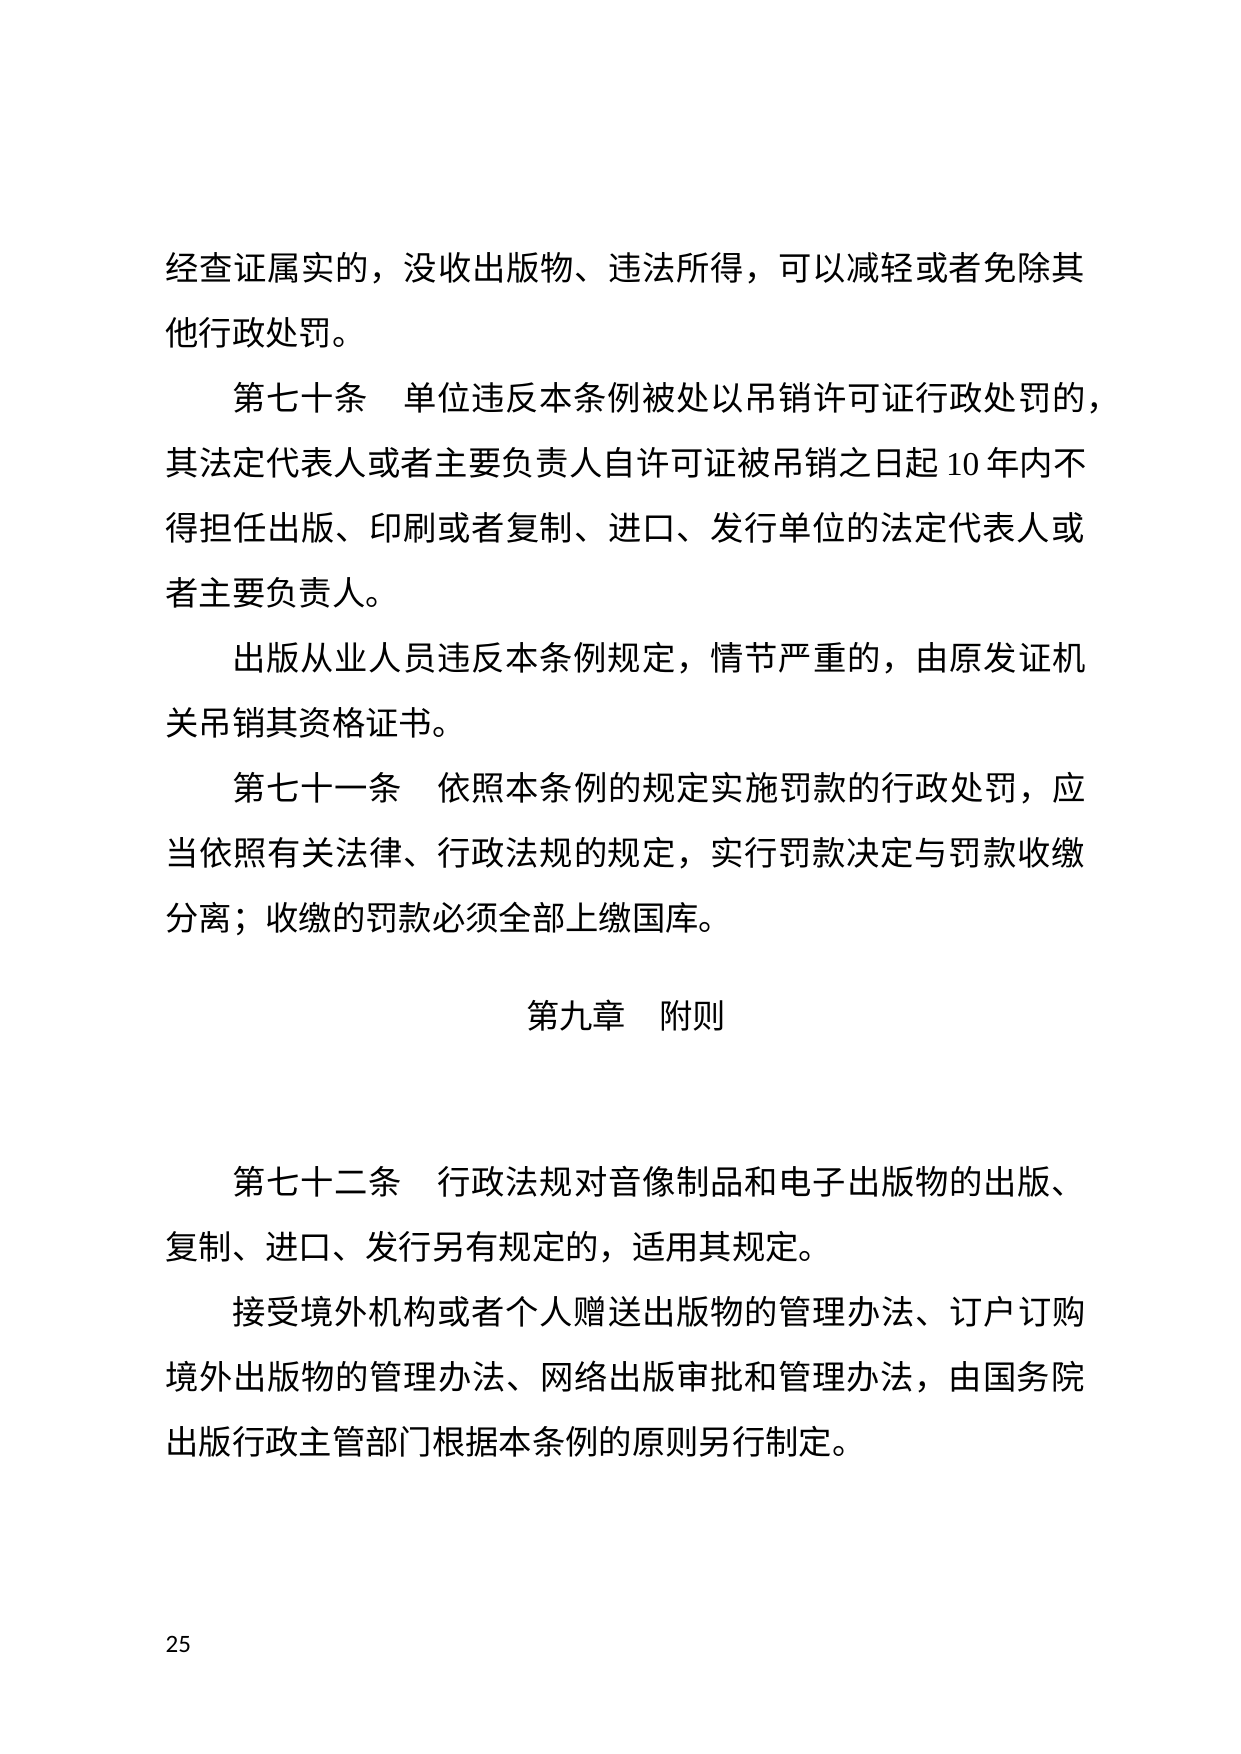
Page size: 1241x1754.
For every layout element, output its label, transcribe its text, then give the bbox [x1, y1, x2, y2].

text 第七十二条 行政法规对音像制品和电子出版物的出版、复制、进口、发行另有规定的，适用其规定。 [165, 1147, 1087, 1277]
subtitle 第九章 附则 [165, 981, 1087, 1046]
text 接受境外机构或者个人赠送出版物的管理办法、订户订购境外出版物的管理办法、网络出版审批和管理办法，由国务院出版行政主管部门根据本条例的原则另行制定。 [165, 1277, 1087, 1472]
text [165, 233, 1087, 363]
text 第七十条 单位违反本条例被处以吊销许可证行政处罚的，其法定代表人或者主要负责人自许可证被吊销之日起10年内不得担任出版、印刷或者复制、进口、发行单位的法定代表人或者主要负责人。 [165, 363, 1087, 623]
text 出版从业人员违反本条例规定，情节严重的，由原发证机关吊销其资格证书。 [165, 623, 1087, 753]
text 第七十一条 依照本条例的规定实施罚款的行政处罚，应当依照有关法律、行政法规的规定，实行罚款决定与罚款收缴分离；收缴的罚款必须全部上缴国库。 [165, 753, 1087, 948]
